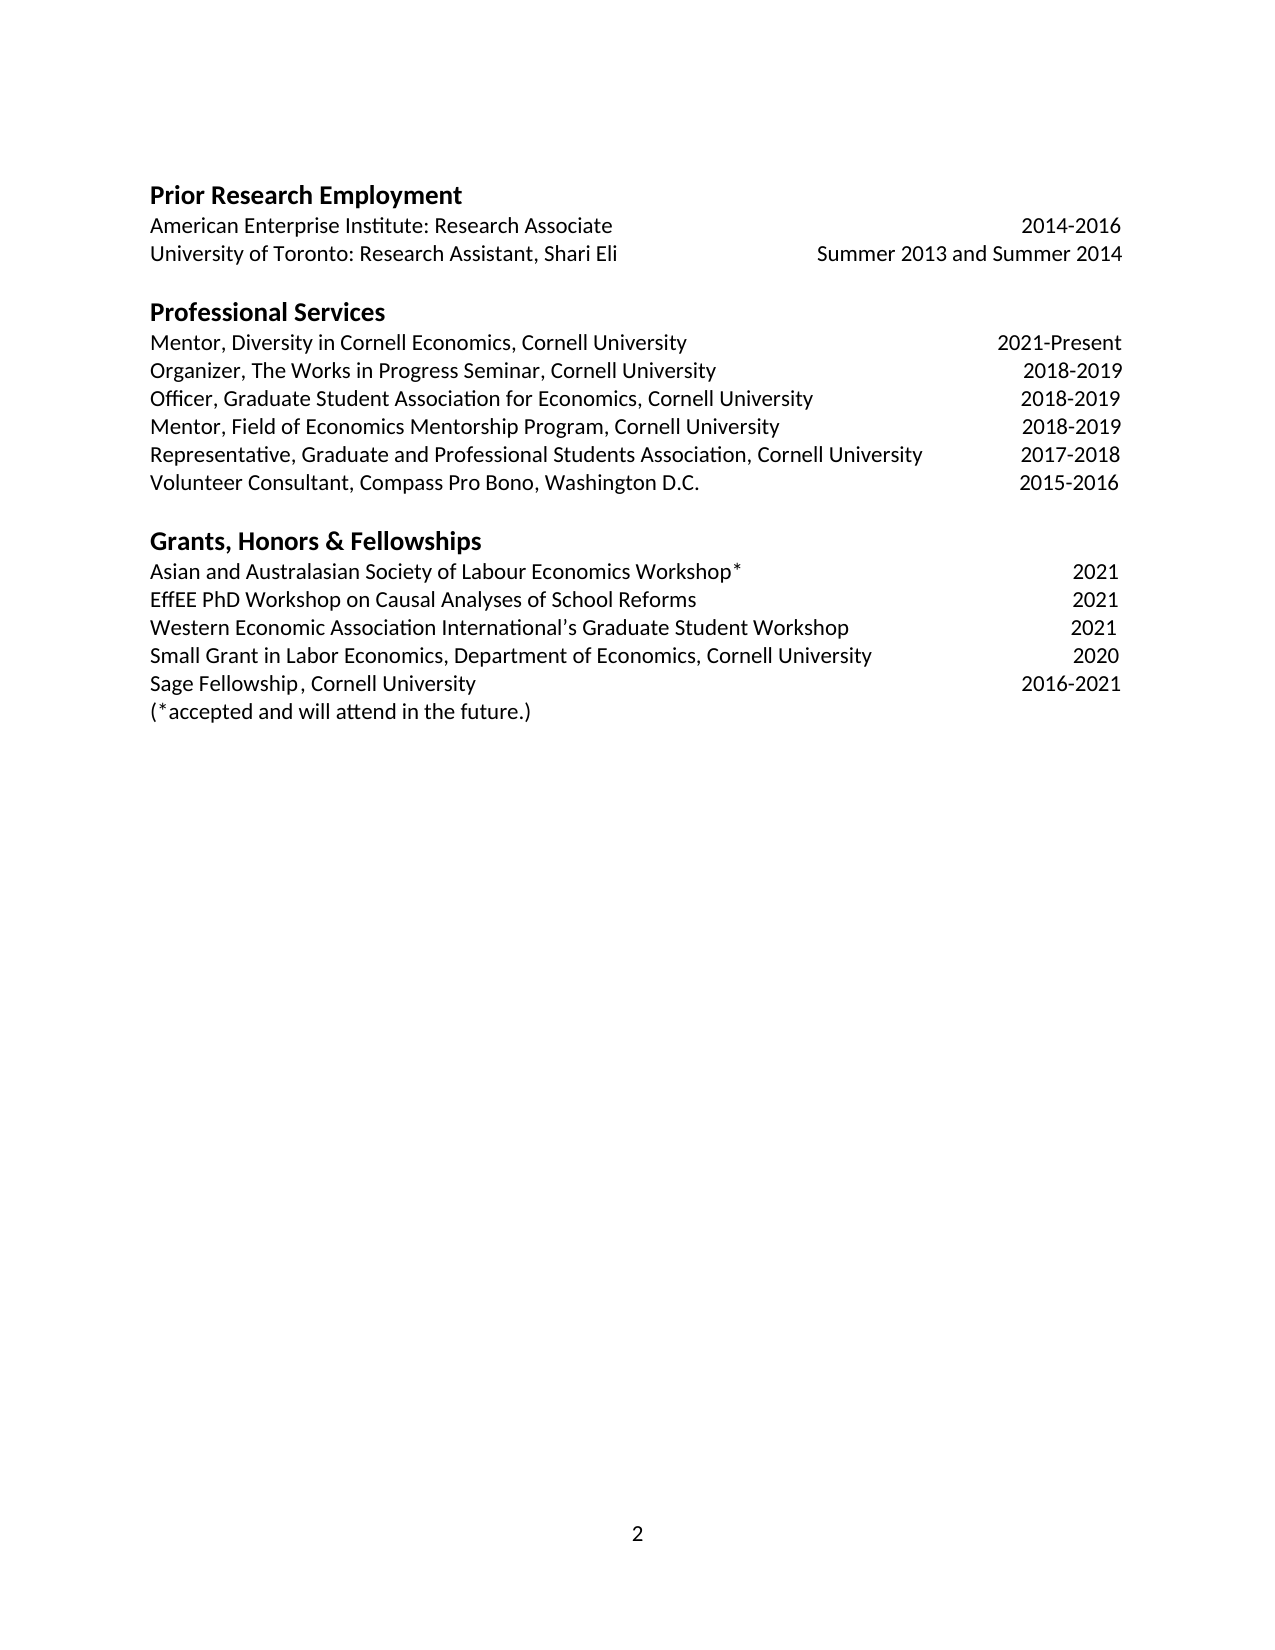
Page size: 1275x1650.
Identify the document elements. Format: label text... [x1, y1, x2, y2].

text Small Grant in Labor Economics, Department of Economics, Cornell University 2020 [150, 641, 1125, 669]
text Mentor, Diversity in Cornell Economics, Cornell University 2021-Present [150, 328, 1125, 356]
text Officer, Graduate Student Association for Economics, Cornell University 2018-2019 [150, 384, 1125, 412]
text Grants, Honors & Fellowships [150, 524, 1125, 557]
text Sage Fellowship , Cornell University 2016-2021 [150, 669, 1125, 697]
text Western Economic Association International’s Graduate Student Workshop 2021 [150, 613, 1125, 641]
text Volunteer Consultant, Compass Pro Bono, Washington D.C. 2015-2016 [150, 468, 1125, 496]
text University of Toronto: Research Assistant, Shari Eli Summer 2013 and Summer 2014 [150, 239, 1125, 267]
text Organizer, The Works in Progress Seminar, Cornell University 2018-2019 [150, 356, 1125, 384]
text American Enterprise Institute: Research Associate 2014-2016 [150, 211, 1125, 239]
text Professional Services [150, 295, 1125, 328]
text EffEE PhD Workshop on Causal Analyses of School Reforms 2021 [150, 585, 1125, 613]
text Mentor, Field of Economics Mentorship Program, Cornell University 2018-2019 [150, 412, 1125, 440]
text Prior Research Employment [150, 178, 1125, 211]
text Representative, Graduate and Professional Students Association, Cornell University 2017-2018 [150, 440, 1125, 468]
text (*accepted and will attend in the future.) [150, 697, 1125, 725]
text Asian and Australasian Society of Labour Economics Workshop* 2021 [150, 557, 1125, 585]
